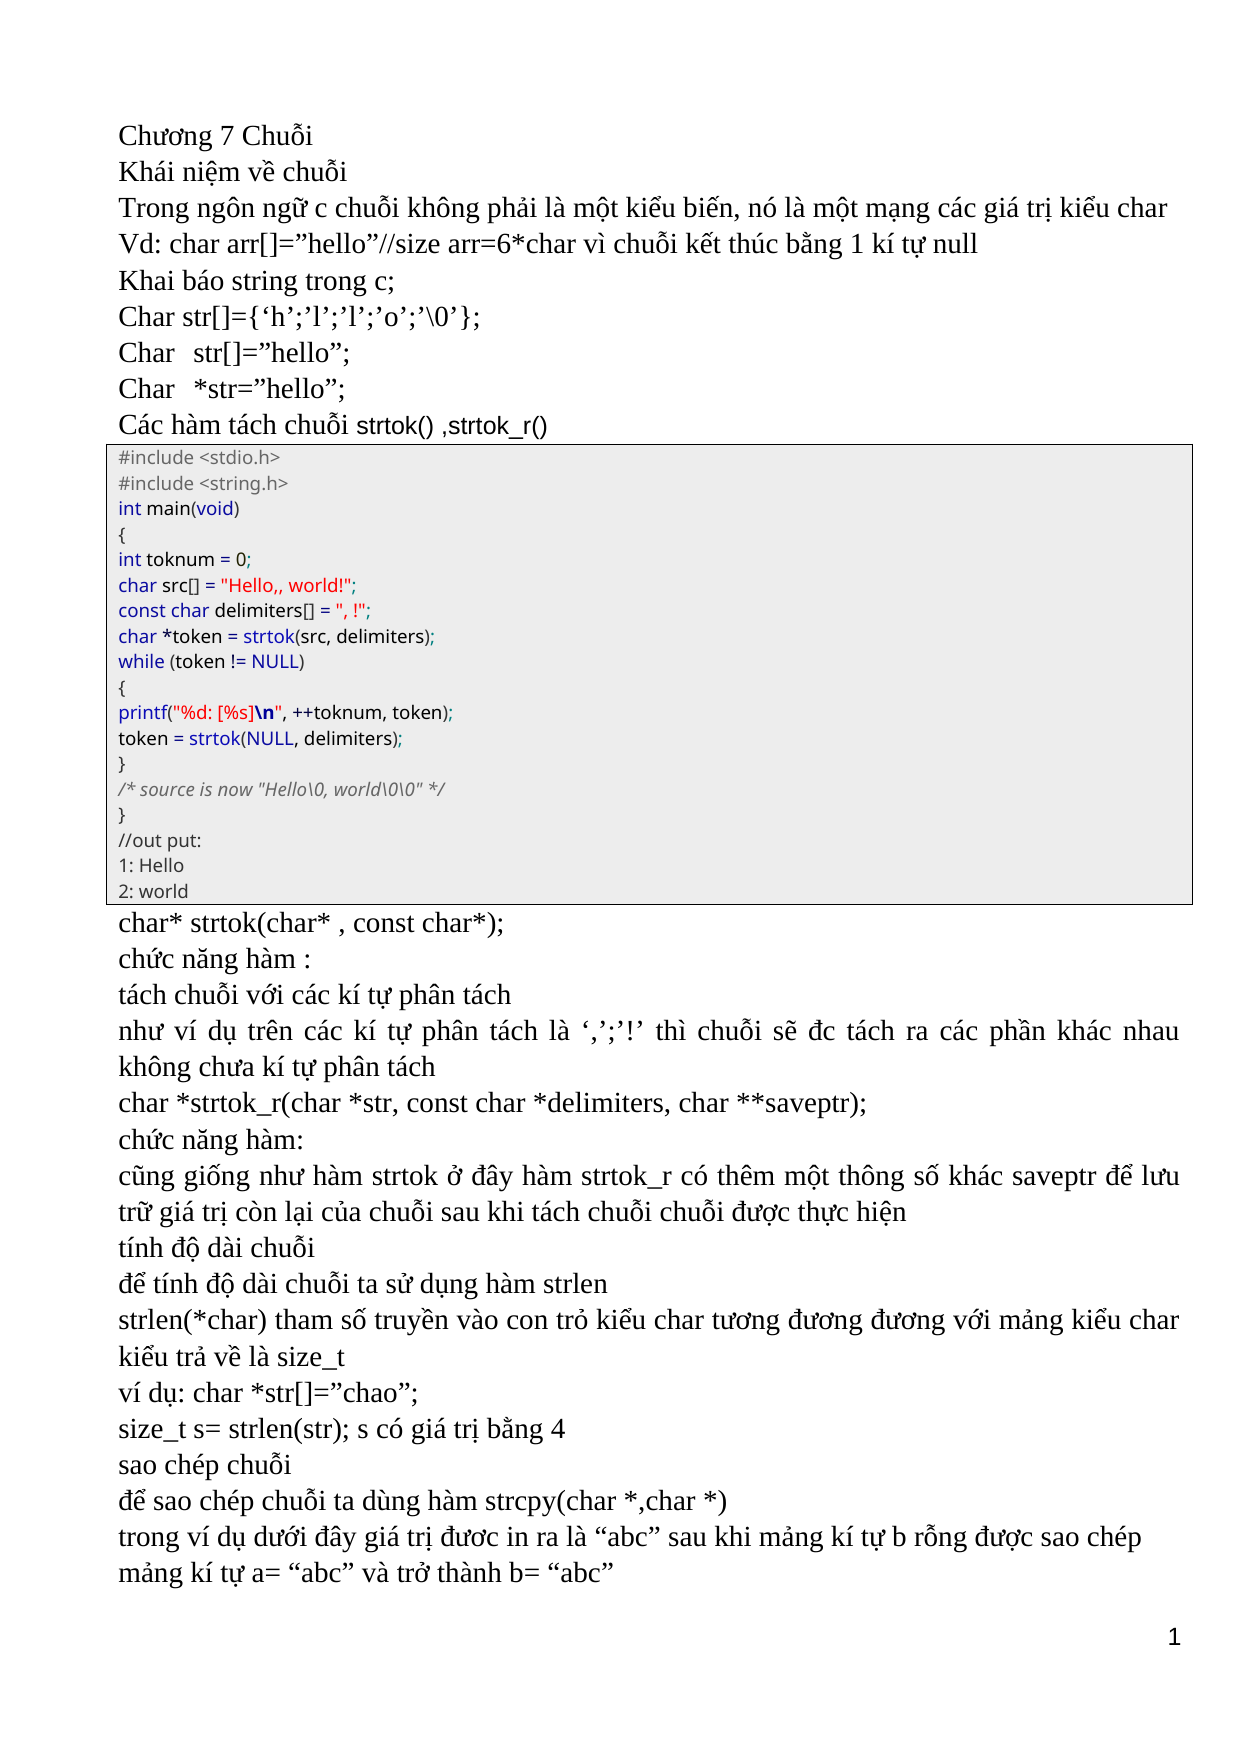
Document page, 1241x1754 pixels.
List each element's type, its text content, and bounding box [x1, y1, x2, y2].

text Các hàm tách chuỗi strtok() ,strtok_r() [118, 407, 1181, 441]
text cũng giống như hàm strtok ở đây hàm strtok_r có thêm một thông số khác saveptr để lưu trữ giá trị còn lại của chuỗi sau khi tách chuỗi chuỗi được thực hiện [118, 1158, 1181, 1228]
text tách chuỗi với các kí tự phân tách [118, 977, 1181, 1011]
text Khai báo string trong c; [118, 263, 1181, 296]
text Char str[]={‘h’;’l’;’l’;’o’;’\0’}; [118, 299, 1181, 332]
text sao chép chuỗi [118, 1447, 1181, 1481]
text Chương 7 Chuỗi [118, 118, 1181, 152]
text Khái niệm về chuỗi [118, 154, 1181, 188]
text để sao chép chuỗi ta dùng hàm strcpy(char *,char *) [118, 1483, 1181, 1517]
text chức năng hàm: [118, 1122, 1181, 1155]
text để tính độ dài chuỗi ta sử dụng hàm strlen [118, 1266, 1181, 1300]
text size_t s= strlen(str); s có giá trị bằng 4 [118, 1411, 1181, 1444]
text strlen(*char) tham số truyền vào con trỏ kiểu char tương đương đương với mảng kiểu char kiểu trả về là size_t [118, 1302, 1181, 1372]
text char *strtok_r(char *str, const char *delimiters, char **saveptr); [118, 1086, 1181, 1119]
text Char str[]=”hello”; [118, 335, 1181, 368]
text trong ví dụ dưới đây giá trị đươc in ra là “abc” sau khi mảng kí tự b rỗng được sao chép mảng kí tự a= “abc” và trở thành b= “abc” [118, 1519, 1181, 1589]
table_header #include <stdio.h> #include <string.h> int main(void) { int toknum = 0; char src[] = "Hello,, world!"; const char delimiters[] = ", !"; char *token = strtok(src, delimiters); while (token != NULL) { printf("%d: [%s]\n", ++toknum, token); token = strtok(NULL, delimiters); } /* source is now "Hello\0, world\0\0" */ } //out put: 1: Hello 2: world [107, 445, 1192, 904]
text chức năng hàm : [118, 941, 1181, 974]
text Char *str=”hello”; [118, 371, 1181, 405]
text tính độ dài chuỗi [118, 1230, 1181, 1264]
text như ví dụ trên các kí tự phân tách là ‘,’;’!’ thì chuỗi sẽ đc tách ra các phần khác nhau không chưa kí tự phân tách [118, 1013, 1181, 1083]
text Trong ngôn ngữ c chuỗi không phải là một kiểu biến, nó là một mạng các giá trị kiểu char [118, 190, 1181, 224]
text ví dụ: char *str[]=”chao”; [118, 1375, 1181, 1408]
text char* strtok(char* , const char*); [118, 905, 1181, 938]
text Vd: char arr[]=”hello”//size arr=6*char vì chuỗi kết thúc bằng 1 kí tự null [118, 227, 1181, 260]
